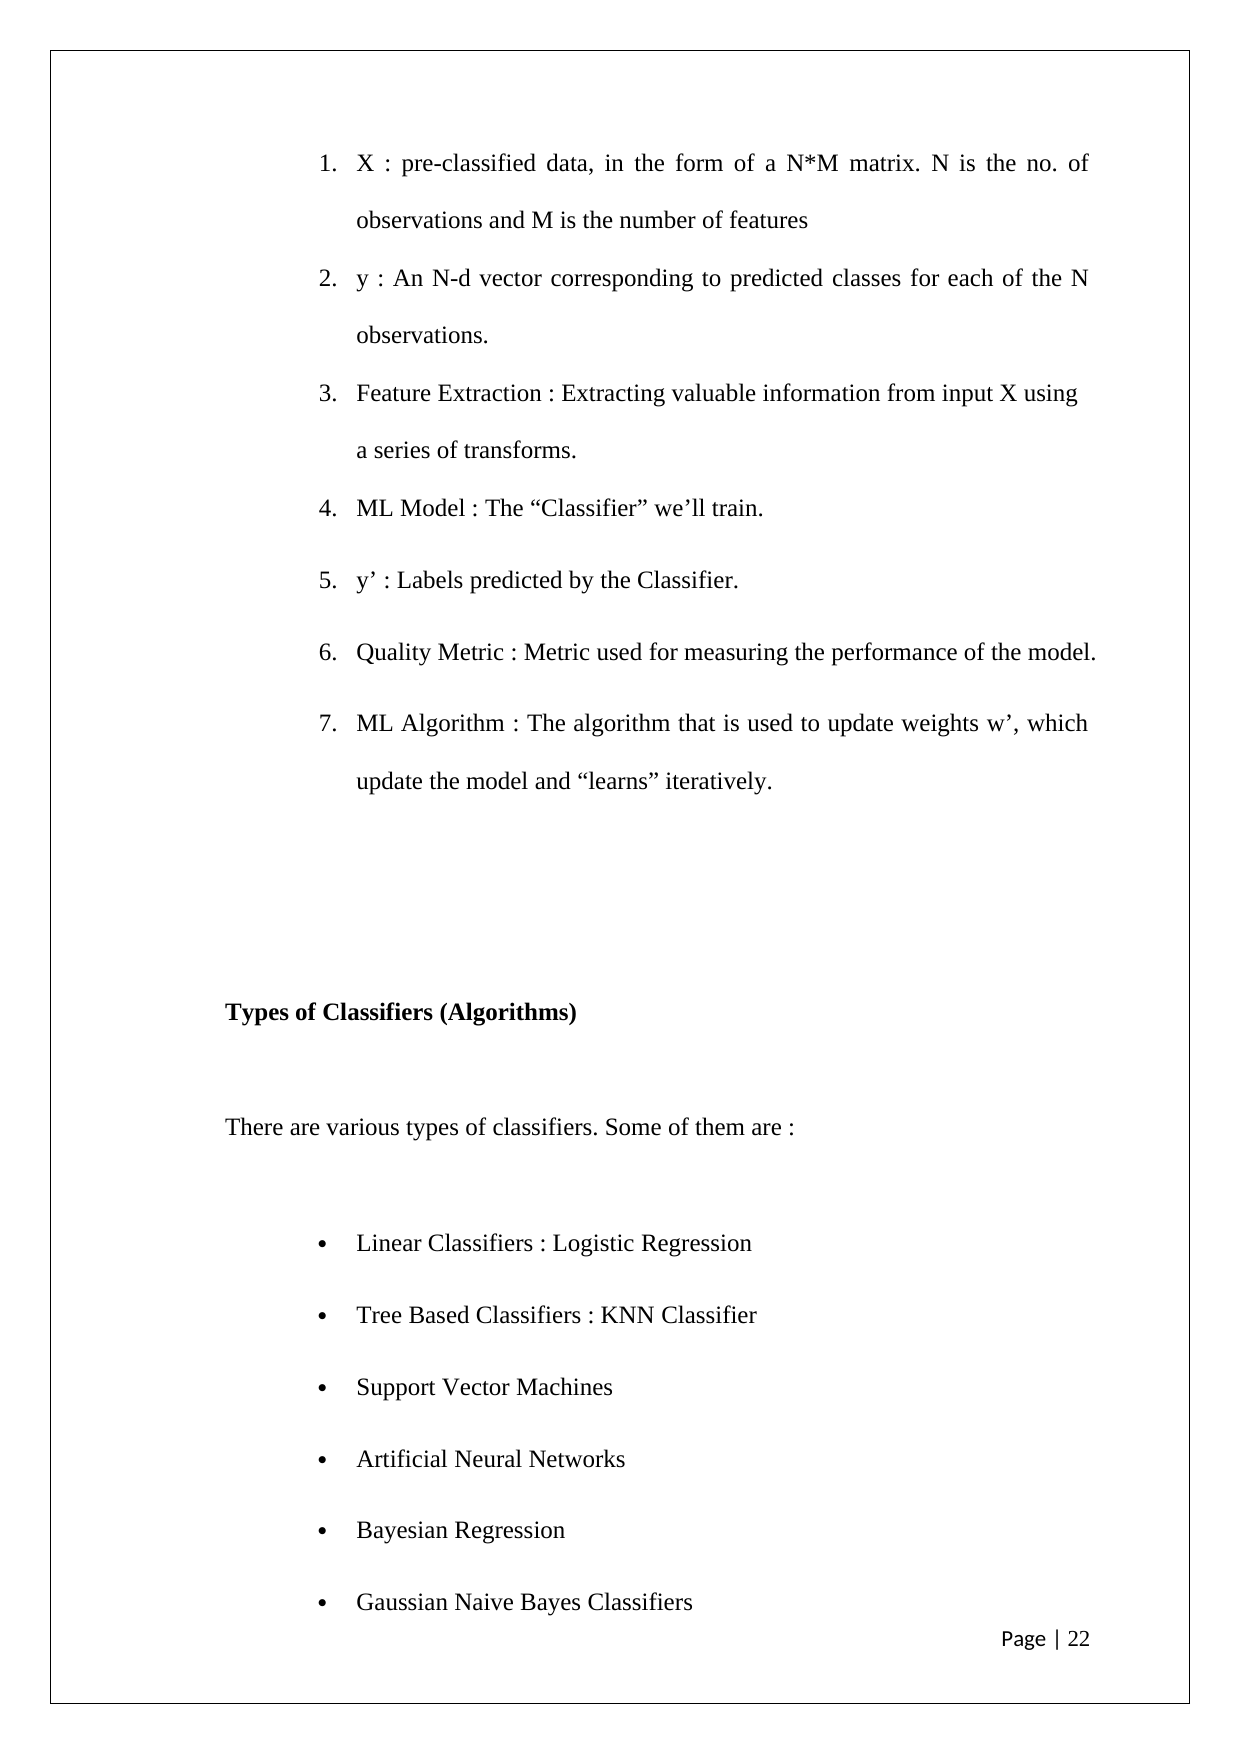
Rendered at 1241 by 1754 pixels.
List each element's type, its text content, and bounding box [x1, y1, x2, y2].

list X : pre-classified data, in the form of a N*M matrix. N is the no. of observations and M is the number of features [319, 148, 1090, 234]
list Tree Based Classifiers : KNN Classifier [318, 1300, 1171, 1329]
list y’ : Labels predicted by the Classifier. [318, 565, 1171, 593]
list Quality Metric : Metric used for measuring the performance of the model. [318, 637, 1171, 666]
text There are various types of classifiers. Some of them are : [225, 1112, 1171, 1141]
list Linear Classifiers : Logistic Regression [318, 1228, 1171, 1257]
list y : An N-d vector corresponding to predicted classes for each of the N observations. [319, 263, 1090, 349]
list ML Model : The “Classifier” we’ll train. [318, 493, 1171, 522]
subtitle Types of Classifiers (Algorithms) [225, 997, 1171, 1026]
list Gaussian Naive Bayes Classifiers [318, 1587, 1171, 1616]
list Artificial Neural Networks [318, 1444, 1171, 1472]
list Support Vector Machines [318, 1372, 1171, 1401]
list Bayesian Regression [318, 1516, 1171, 1544]
list Feature Extraction : Extracting valuable information from input X using a series of transforms. [319, 378, 1090, 464]
list ML Algorithm : The algorithm that is used to update weights w’, which update the model and “learns” iteratively. [319, 708, 1090, 795]
